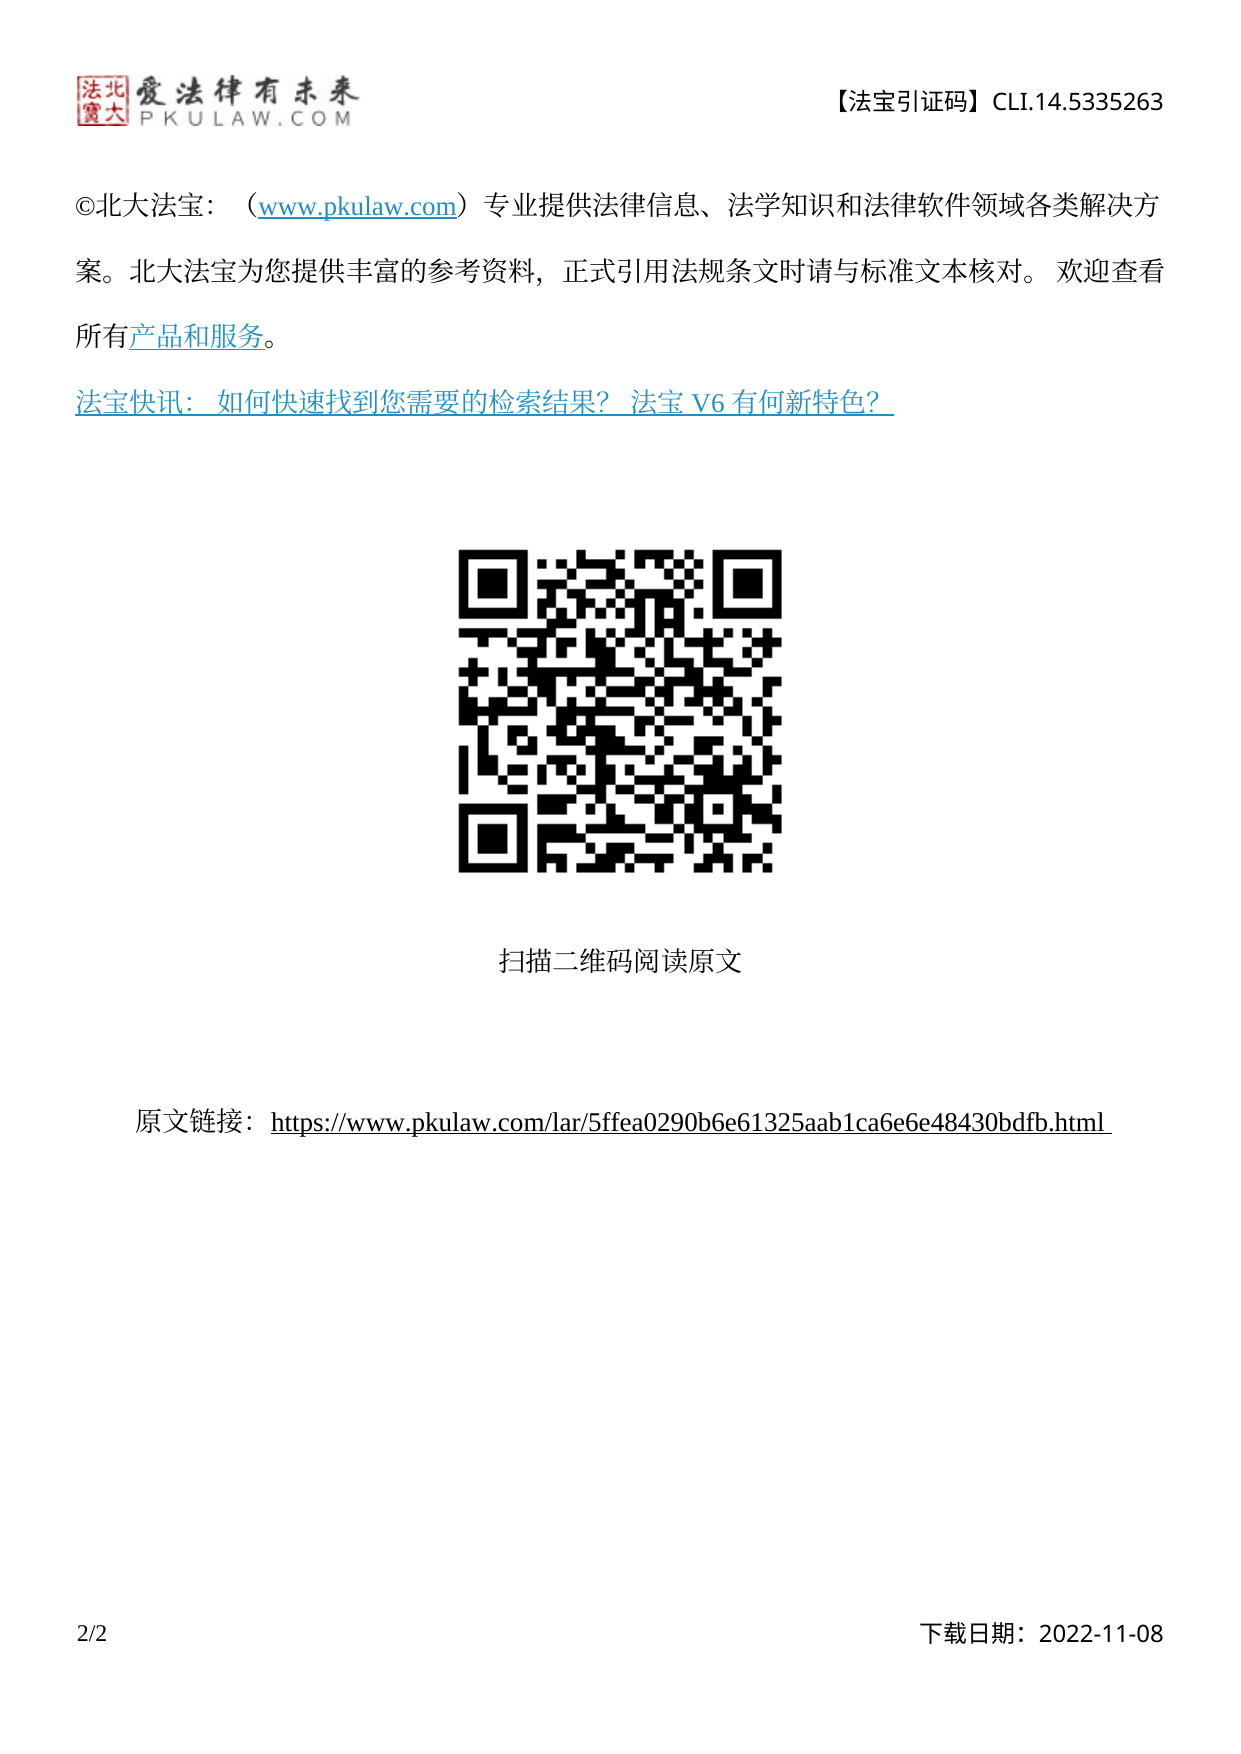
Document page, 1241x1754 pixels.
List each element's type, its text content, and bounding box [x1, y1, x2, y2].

text 扫描二维码阅读原文 [169, 912, 1071, 978]
picture [420, 511, 821, 912]
text 原文链接：https://www.pkulaw.com/lar/5ffea0290b6e61325aab1ca6e6e48430bdfb.html [75, 1071, 1165, 1137]
picture [76, 75, 361, 126]
text ©北大法宝：（www.pkulaw.com）专业提供法律信息、法学知识和法律软件领域各类解决方案。北大法宝为您提供丰富的参考资料，正式引用法规条文时请与标准文本核对。 欢迎查看所有产品和服务。 法宝快讯： 如何快速找到您需要的检索结果？ 法宝 V6 有何新特色？ [75, 156, 1165, 418]
